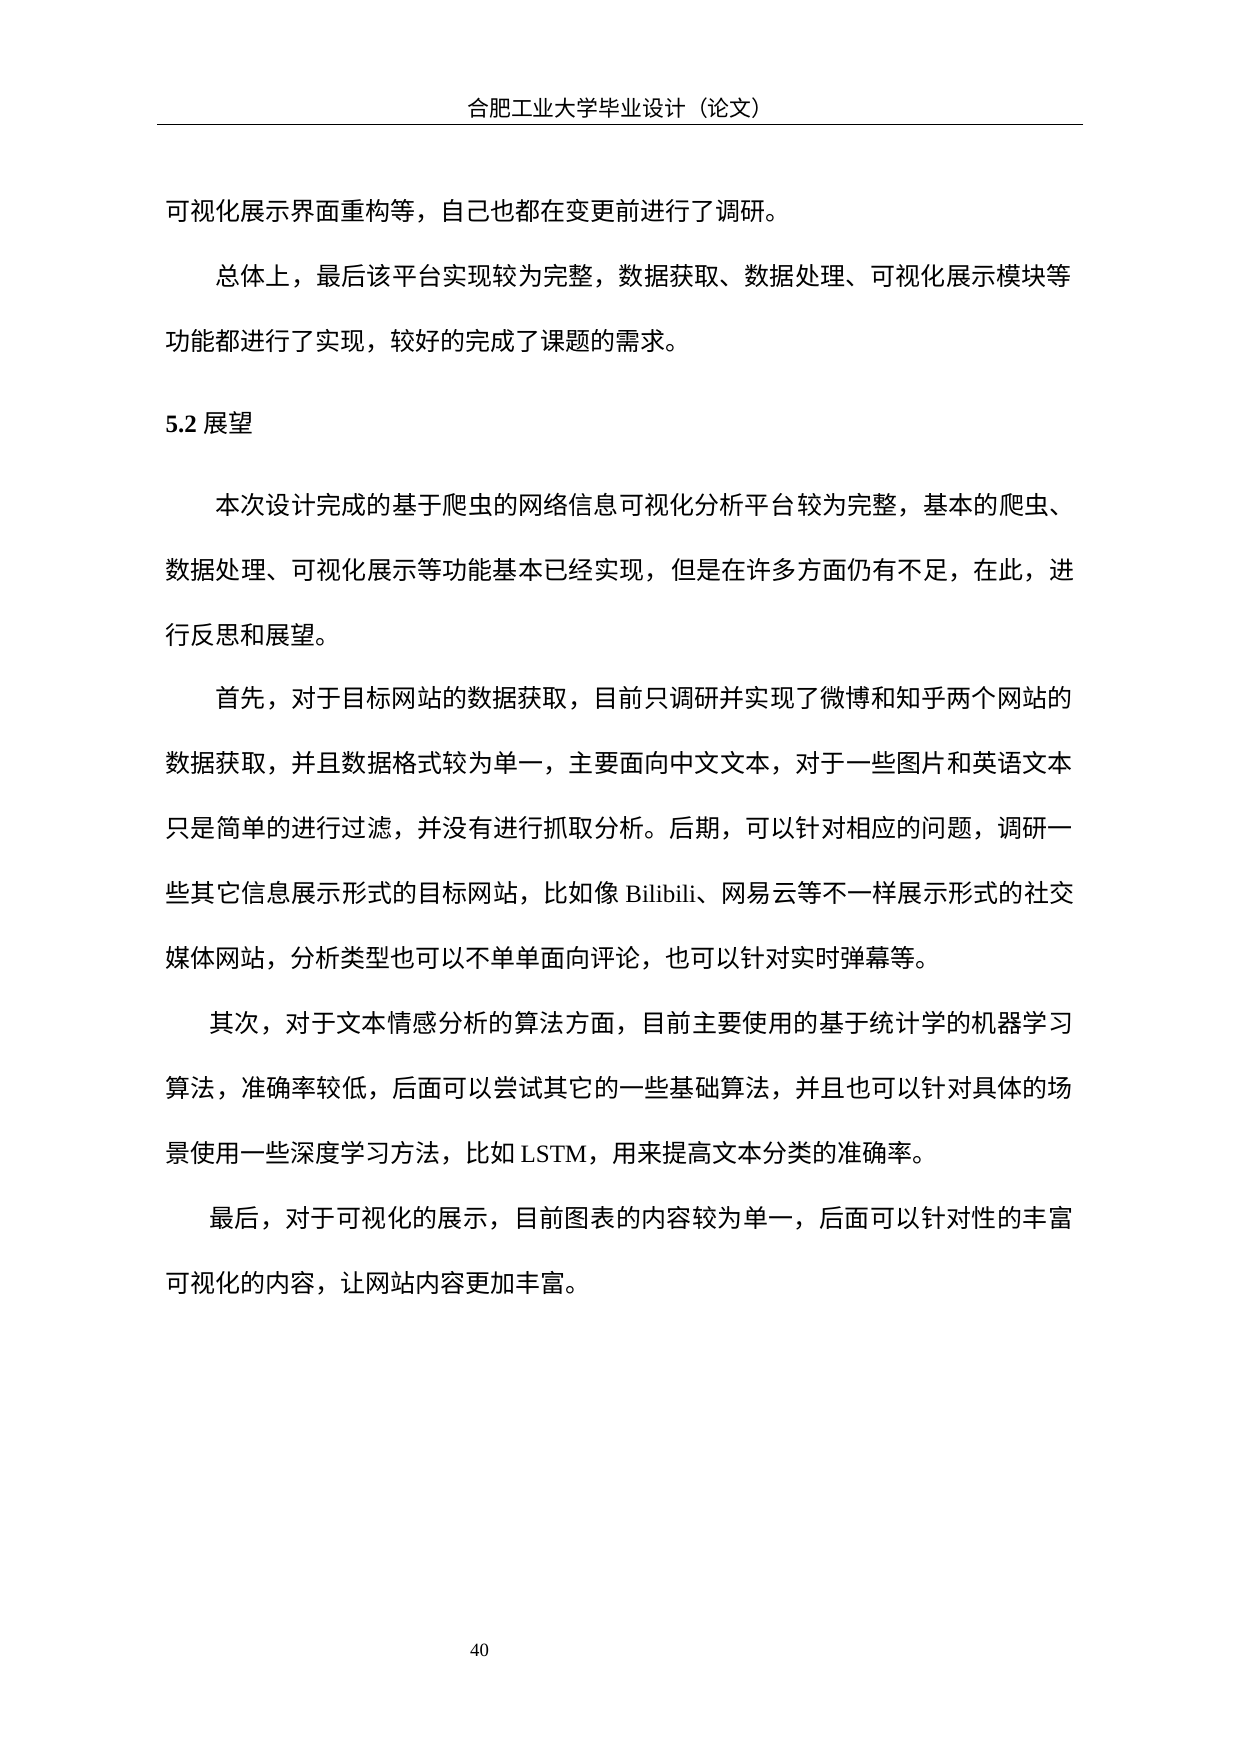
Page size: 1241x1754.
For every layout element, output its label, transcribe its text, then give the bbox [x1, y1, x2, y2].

text 其次，对于文本情感分析的算法方面，目前主要使用的基于统计学的机器学习算法，准确率较低，后面可以尝试其它的一些基础算法，并且也可以针对具体的场景使用一些深度学习方法，比如LSTM，用来提高文本分类的准确率。 [165, 991, 1075, 1186]
text 总体上，最后该平台实现较为完整，数据获取、数据处理、可视化展示模块等功能都进行了实现，较好的完成了课题的需求。 [165, 243, 1075, 373]
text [165, 178, 1075, 243]
text 最后，对于可视化的展示，目前图表的内容较为单一，后面可以针对性的丰富可视化的内容，让网站内容更加丰富。 [165, 1186, 1075, 1316]
text 5.2 展望 [165, 389, 1075, 454]
text 首先，对于目标网站的数据获取，目前只调研并实现了微博和知乎两个网站的数据获取，并且数据格式较为单一，主要面向中文文本，对于一些图片和英语文本只是简单的进行过滤，并没有进行抓取分析。后期，可以针对相应的问题，调研一些其它信息展示形式的目标网站，比如像Bilibili、网易云等不一样展示形式的社交媒体网站，分析类型也可以不单单面向评论，也可以针对实时弹幕等。 [165, 666, 1075, 991]
text 本次设计完成的基于爬虫的网络信息可视化分析平台较为完整，基本的爬虫、数据处理、可视化展示等功能基本已经实现，但是在许多方面仍有不足，在此，进行反思和展望。 [165, 471, 1075, 666]
